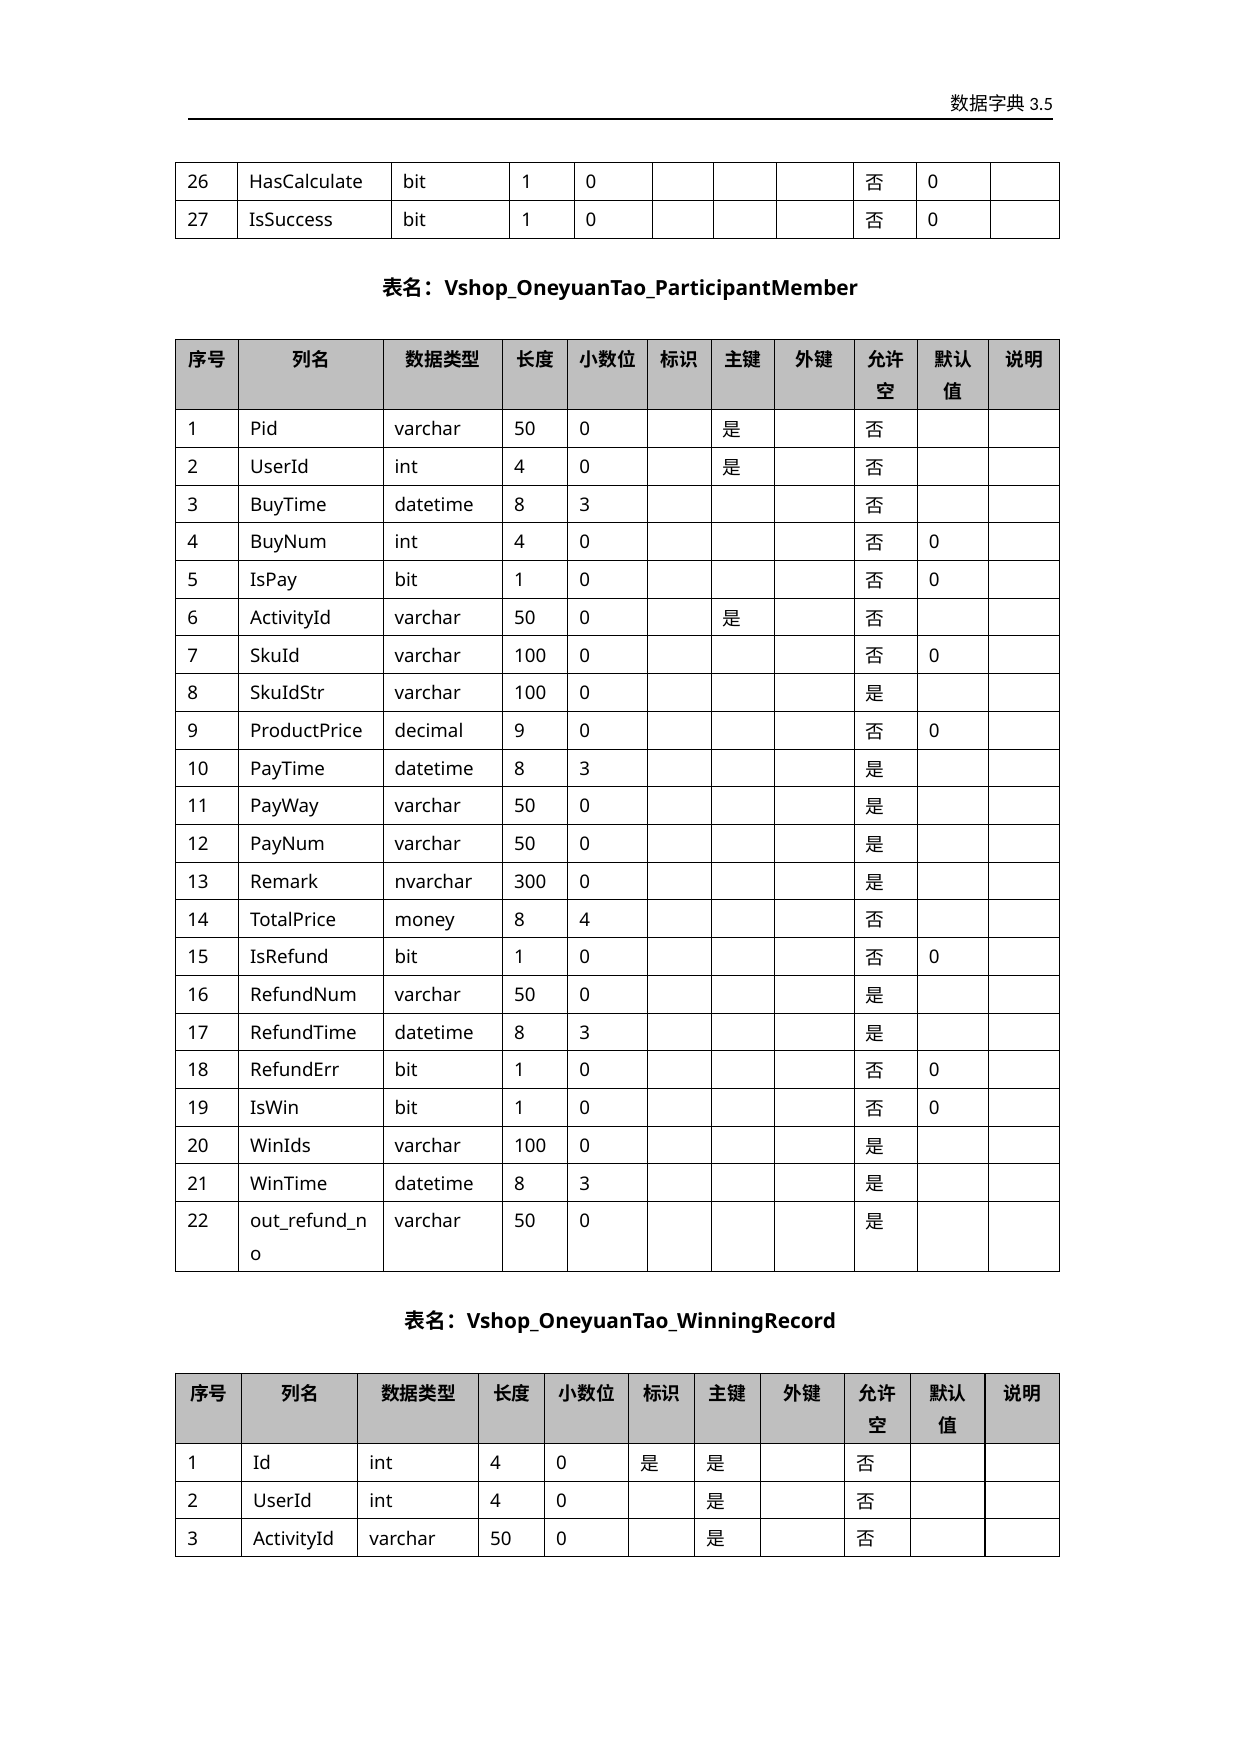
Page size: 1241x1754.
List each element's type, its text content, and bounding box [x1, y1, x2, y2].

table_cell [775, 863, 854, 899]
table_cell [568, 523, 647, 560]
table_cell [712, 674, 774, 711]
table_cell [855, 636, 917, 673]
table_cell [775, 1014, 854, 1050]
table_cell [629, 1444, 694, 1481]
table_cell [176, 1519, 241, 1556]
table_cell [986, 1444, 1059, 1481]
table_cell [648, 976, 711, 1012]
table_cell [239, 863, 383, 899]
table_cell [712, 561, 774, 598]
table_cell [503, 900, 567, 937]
text 表名：Vshop_OneyuanTao_WinningRecord [187, 1303, 1053, 1336]
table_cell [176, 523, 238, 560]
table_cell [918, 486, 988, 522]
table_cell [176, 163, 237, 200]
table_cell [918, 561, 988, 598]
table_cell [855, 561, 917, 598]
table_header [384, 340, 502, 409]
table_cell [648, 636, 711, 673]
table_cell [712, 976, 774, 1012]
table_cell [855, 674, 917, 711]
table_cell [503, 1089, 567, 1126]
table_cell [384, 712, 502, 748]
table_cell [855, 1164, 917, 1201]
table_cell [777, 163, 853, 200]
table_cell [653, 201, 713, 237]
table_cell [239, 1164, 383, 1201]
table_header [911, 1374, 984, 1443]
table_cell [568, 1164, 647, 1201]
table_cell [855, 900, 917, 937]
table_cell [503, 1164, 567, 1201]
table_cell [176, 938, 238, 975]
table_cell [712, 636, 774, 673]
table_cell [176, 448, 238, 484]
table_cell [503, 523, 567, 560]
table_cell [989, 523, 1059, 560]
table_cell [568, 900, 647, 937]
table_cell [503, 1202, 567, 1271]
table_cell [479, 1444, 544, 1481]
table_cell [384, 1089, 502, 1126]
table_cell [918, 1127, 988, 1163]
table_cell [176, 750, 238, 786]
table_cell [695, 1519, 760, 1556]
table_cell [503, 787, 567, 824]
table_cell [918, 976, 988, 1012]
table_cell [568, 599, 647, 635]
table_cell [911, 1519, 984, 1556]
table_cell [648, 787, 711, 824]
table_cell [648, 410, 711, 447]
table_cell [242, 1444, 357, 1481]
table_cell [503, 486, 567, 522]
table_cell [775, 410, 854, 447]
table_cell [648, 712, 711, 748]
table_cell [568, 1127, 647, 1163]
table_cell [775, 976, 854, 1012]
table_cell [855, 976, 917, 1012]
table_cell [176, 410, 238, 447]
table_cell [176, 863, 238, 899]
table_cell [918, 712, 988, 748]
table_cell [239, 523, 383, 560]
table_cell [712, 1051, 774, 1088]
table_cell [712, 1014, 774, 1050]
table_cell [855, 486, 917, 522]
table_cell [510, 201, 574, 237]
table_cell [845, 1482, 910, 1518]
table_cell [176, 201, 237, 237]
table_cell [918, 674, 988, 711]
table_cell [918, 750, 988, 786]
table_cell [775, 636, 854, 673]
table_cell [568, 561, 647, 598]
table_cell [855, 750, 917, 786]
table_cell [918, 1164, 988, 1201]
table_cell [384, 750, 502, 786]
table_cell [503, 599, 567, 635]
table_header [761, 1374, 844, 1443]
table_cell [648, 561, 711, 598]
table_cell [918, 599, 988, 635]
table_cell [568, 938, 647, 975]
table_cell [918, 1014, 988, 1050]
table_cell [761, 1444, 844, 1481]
text 表名：Vshop_OneyuanTao_ParticipantMember [187, 270, 1053, 302]
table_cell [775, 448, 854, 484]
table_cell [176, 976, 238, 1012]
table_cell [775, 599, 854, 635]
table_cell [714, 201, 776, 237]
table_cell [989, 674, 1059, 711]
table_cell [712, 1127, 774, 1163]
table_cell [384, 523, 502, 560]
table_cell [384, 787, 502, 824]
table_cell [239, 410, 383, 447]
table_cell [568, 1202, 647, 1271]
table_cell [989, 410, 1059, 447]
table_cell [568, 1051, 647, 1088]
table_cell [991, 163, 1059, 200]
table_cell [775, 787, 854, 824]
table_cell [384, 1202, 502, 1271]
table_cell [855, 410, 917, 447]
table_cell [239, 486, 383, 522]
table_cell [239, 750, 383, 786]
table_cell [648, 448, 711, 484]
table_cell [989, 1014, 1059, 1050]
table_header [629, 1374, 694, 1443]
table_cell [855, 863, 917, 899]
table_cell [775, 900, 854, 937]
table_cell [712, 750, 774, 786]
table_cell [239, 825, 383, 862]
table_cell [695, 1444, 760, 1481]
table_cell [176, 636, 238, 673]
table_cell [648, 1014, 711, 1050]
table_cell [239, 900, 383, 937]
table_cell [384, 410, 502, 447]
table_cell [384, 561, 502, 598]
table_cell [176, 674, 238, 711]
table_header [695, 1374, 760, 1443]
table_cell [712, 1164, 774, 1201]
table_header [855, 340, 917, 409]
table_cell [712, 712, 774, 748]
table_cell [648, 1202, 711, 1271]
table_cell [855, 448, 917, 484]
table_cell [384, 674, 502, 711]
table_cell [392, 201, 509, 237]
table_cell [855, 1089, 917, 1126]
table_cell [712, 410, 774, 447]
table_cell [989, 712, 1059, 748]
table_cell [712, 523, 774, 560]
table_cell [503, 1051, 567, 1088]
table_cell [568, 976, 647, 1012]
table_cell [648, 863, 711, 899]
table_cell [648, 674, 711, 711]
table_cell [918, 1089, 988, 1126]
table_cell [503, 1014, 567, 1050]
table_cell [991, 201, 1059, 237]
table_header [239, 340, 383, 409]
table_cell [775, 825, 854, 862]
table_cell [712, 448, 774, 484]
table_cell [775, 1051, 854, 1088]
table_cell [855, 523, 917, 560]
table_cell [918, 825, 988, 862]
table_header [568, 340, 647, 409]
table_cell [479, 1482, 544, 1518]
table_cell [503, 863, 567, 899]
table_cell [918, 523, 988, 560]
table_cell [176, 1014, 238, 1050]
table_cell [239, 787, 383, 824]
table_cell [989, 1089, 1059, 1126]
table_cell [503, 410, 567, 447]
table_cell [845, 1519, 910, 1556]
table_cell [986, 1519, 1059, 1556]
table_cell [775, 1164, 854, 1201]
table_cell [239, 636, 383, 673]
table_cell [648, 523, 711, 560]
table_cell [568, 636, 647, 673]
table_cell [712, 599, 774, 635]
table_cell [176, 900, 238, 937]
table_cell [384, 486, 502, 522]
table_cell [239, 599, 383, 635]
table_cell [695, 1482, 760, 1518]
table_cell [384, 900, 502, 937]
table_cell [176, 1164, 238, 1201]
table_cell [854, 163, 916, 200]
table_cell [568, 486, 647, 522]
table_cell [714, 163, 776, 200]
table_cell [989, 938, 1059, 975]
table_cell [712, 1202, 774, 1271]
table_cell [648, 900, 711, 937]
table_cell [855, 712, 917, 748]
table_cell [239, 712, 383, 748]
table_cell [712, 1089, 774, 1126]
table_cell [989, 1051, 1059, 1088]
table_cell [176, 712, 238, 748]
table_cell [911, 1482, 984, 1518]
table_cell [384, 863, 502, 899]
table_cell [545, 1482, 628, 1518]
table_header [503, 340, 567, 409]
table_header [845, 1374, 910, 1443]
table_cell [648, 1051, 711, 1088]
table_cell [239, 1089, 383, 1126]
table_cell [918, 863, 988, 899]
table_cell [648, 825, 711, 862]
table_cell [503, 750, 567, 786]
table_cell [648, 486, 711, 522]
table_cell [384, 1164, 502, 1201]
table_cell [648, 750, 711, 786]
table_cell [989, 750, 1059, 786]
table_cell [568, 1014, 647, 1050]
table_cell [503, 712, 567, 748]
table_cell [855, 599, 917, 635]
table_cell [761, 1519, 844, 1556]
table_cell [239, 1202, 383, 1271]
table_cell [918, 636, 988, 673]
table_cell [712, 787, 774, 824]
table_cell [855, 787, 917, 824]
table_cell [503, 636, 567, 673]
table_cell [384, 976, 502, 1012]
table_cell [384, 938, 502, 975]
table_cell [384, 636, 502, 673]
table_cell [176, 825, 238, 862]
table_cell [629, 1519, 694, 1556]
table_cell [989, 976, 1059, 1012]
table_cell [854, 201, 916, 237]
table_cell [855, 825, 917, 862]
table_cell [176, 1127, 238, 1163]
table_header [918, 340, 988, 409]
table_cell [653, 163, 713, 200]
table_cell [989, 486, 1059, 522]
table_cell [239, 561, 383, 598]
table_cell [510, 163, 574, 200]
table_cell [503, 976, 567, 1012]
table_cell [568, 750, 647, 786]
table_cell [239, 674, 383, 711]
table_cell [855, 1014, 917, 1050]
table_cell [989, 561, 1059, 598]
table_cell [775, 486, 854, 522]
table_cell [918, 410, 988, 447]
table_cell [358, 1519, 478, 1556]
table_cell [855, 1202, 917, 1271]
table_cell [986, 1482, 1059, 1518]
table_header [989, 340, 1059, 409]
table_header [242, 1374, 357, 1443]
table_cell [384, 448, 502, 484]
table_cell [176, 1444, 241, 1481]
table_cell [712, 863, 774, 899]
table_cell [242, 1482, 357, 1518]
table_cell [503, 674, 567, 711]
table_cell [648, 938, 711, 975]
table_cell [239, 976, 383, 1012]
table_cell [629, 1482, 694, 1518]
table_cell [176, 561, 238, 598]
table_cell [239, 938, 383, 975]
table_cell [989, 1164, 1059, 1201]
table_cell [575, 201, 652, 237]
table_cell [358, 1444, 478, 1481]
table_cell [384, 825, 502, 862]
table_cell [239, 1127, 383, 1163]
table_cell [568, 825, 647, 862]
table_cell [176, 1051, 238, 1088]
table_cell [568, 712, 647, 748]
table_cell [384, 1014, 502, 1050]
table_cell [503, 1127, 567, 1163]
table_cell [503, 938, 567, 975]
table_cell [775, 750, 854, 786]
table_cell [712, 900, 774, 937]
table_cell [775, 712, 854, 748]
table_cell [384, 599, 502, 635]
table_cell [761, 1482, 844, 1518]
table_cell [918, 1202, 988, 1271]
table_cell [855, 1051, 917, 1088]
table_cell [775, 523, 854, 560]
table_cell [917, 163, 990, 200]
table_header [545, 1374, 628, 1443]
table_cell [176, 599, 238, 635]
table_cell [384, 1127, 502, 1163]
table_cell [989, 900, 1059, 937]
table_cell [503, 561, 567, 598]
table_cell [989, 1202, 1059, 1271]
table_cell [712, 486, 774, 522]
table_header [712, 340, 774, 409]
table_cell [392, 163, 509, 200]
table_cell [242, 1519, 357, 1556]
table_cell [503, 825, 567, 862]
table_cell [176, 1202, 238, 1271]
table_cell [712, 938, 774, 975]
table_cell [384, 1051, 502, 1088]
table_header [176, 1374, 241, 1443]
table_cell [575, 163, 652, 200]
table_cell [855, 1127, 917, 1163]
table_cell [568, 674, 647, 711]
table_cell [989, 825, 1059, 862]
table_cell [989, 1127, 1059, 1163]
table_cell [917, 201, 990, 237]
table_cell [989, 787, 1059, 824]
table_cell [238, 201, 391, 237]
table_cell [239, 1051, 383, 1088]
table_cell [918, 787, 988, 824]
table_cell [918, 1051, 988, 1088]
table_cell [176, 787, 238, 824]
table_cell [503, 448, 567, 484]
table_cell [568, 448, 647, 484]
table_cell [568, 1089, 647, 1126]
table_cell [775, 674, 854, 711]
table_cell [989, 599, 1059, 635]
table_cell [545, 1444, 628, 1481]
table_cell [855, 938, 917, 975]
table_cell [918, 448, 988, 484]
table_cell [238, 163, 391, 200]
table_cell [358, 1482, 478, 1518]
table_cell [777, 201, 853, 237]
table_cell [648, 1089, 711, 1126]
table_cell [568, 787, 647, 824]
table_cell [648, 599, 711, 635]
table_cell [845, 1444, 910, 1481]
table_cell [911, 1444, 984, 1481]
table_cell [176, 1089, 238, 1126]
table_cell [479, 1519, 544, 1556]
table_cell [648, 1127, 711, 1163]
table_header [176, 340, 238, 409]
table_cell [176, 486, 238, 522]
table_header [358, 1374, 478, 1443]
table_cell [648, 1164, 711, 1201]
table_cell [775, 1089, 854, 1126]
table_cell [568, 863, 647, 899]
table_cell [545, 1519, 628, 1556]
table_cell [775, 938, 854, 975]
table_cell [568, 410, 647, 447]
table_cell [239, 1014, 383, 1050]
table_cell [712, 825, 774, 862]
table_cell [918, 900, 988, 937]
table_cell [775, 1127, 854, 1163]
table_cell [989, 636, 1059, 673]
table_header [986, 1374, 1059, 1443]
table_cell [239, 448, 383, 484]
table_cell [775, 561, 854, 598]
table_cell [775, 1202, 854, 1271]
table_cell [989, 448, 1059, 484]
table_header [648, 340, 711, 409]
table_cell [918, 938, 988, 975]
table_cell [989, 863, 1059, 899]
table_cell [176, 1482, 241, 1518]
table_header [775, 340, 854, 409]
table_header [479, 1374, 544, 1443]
